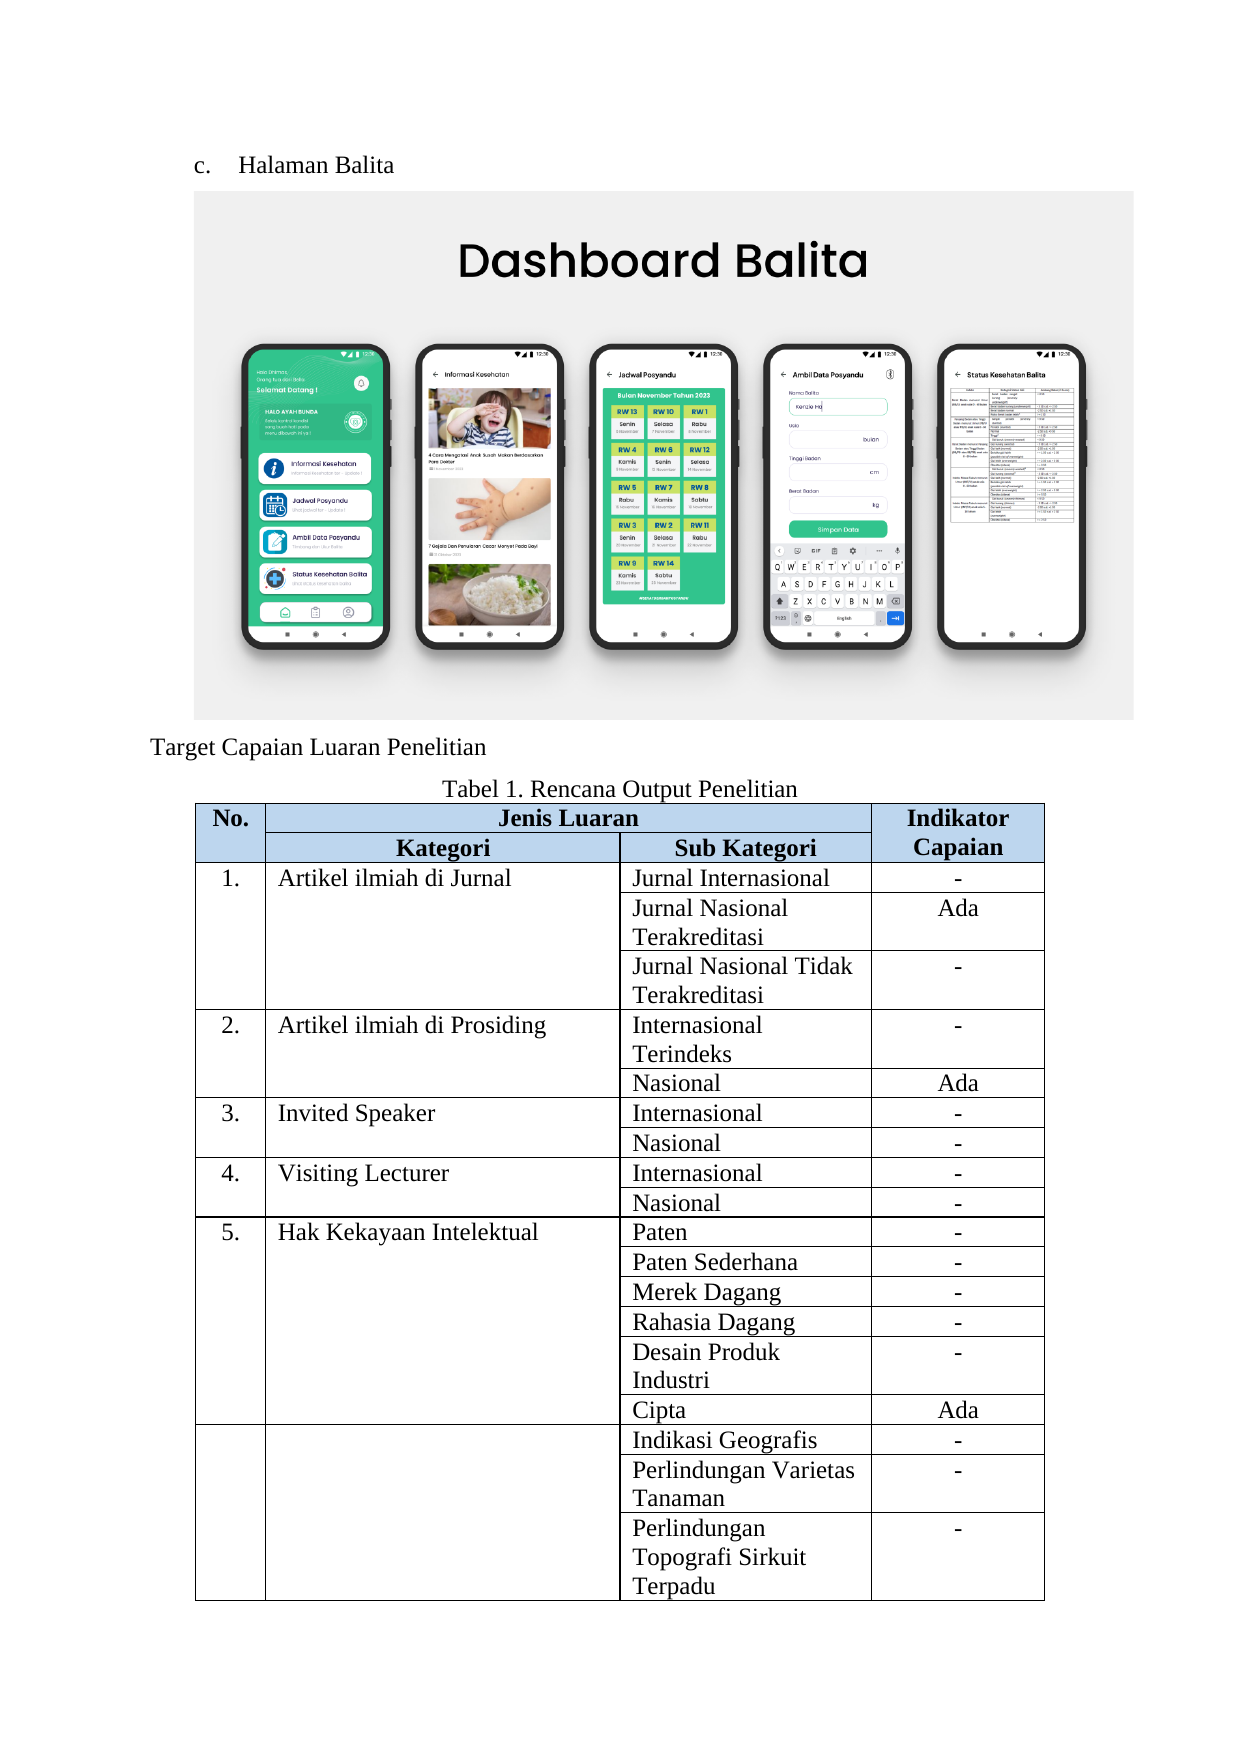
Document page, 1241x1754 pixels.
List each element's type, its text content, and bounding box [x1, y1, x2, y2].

list Halaman Balita [194, 150, 1090, 179]
picture [193, 191, 1134, 720]
table_cell Paten [621, 1218, 871, 1246]
table_cell Nasional [621, 1128, 871, 1157]
table_cell - [872, 1455, 1044, 1512]
table_cell Paten Sederhana [621, 1247, 871, 1276]
table_cell - [872, 1218, 1044, 1246]
table_header Jenis Luaran [266, 804, 871, 832]
table_cell 3. [196, 1098, 265, 1157]
table_cell Internasional [621, 1098, 871, 1127]
table_header Indikator Capaian [872, 804, 1044, 862]
table_cell Artikel ilmiah di Jurnal [266, 863, 619, 1009]
table_cell 1. [196, 863, 265, 1009]
table_cell Ada [872, 893, 1044, 950]
table_cell Internasional [621, 1158, 871, 1187]
table_cell [196, 1425, 265, 1599]
table_cell Hak Kekayaan Intelektual [266, 1218, 619, 1424]
table_cell 4. [196, 1158, 265, 1216]
table_cell - [872, 1513, 1044, 1599]
table_cell - [872, 1010, 1044, 1067]
table_cell - [872, 863, 1044, 892]
table_cell Jurnal Nasional Tidak Terakreditasi [621, 951, 871, 1009]
table_cell - [872, 1128, 1044, 1157]
table_cell Visiting Lecturer [266, 1158, 619, 1216]
table_cell [266, 1425, 619, 1599]
table_cell Nasional [621, 1188, 871, 1216]
table_cell Perlindungan Varietas Tanaman [621, 1455, 871, 1512]
text Target Capaian Luaran Penelitian [150, 732, 1090, 761]
table_cell 2. [196, 1010, 265, 1097]
table_cell - [872, 1277, 1044, 1306]
table_cell - [872, 1247, 1044, 1276]
text Tabel 1. Rencana Output Penelitian [150, 774, 1090, 802]
table_header No. [196, 804, 265, 862]
table_cell Jurnal Internasional [621, 863, 871, 892]
table_cell Indikasi Geografis [621, 1425, 871, 1454]
table_cell Nasional [621, 1069, 871, 1097]
table_cell Rahasia Dagang [621, 1307, 871, 1336]
table_cell Merek Dagang [621, 1277, 871, 1306]
table_cell Cipta [621, 1395, 871, 1424]
table_cell - [872, 951, 1044, 1009]
table_cell Ada [872, 1069, 1044, 1097]
table_cell - [872, 1337, 1044, 1394]
table_cell - [872, 1158, 1044, 1187]
table_cell - [872, 1425, 1044, 1454]
table_cell Artikel ilmiah di Prosiding [266, 1010, 619, 1097]
table_cell - [872, 1188, 1044, 1216]
table_cell Sub Kategori [621, 833, 871, 862]
table_cell Jurnal Nasional Terakreditasi [621, 893, 871, 950]
table_cell Perlindungan Topografi Sirkuit Terpadu [621, 1513, 871, 1599]
table_cell Kategori [266, 833, 619, 862]
table_cell Internasional Terindeks [621, 1010, 871, 1067]
table_cell Invited Speaker [266, 1098, 619, 1157]
table_cell - [872, 1307, 1044, 1336]
table_cell 5. [196, 1218, 265, 1424]
table_cell Ada [872, 1395, 1044, 1424]
table_cell - [872, 1098, 1044, 1127]
table_cell Desain Produk Industri [621, 1337, 871, 1394]
